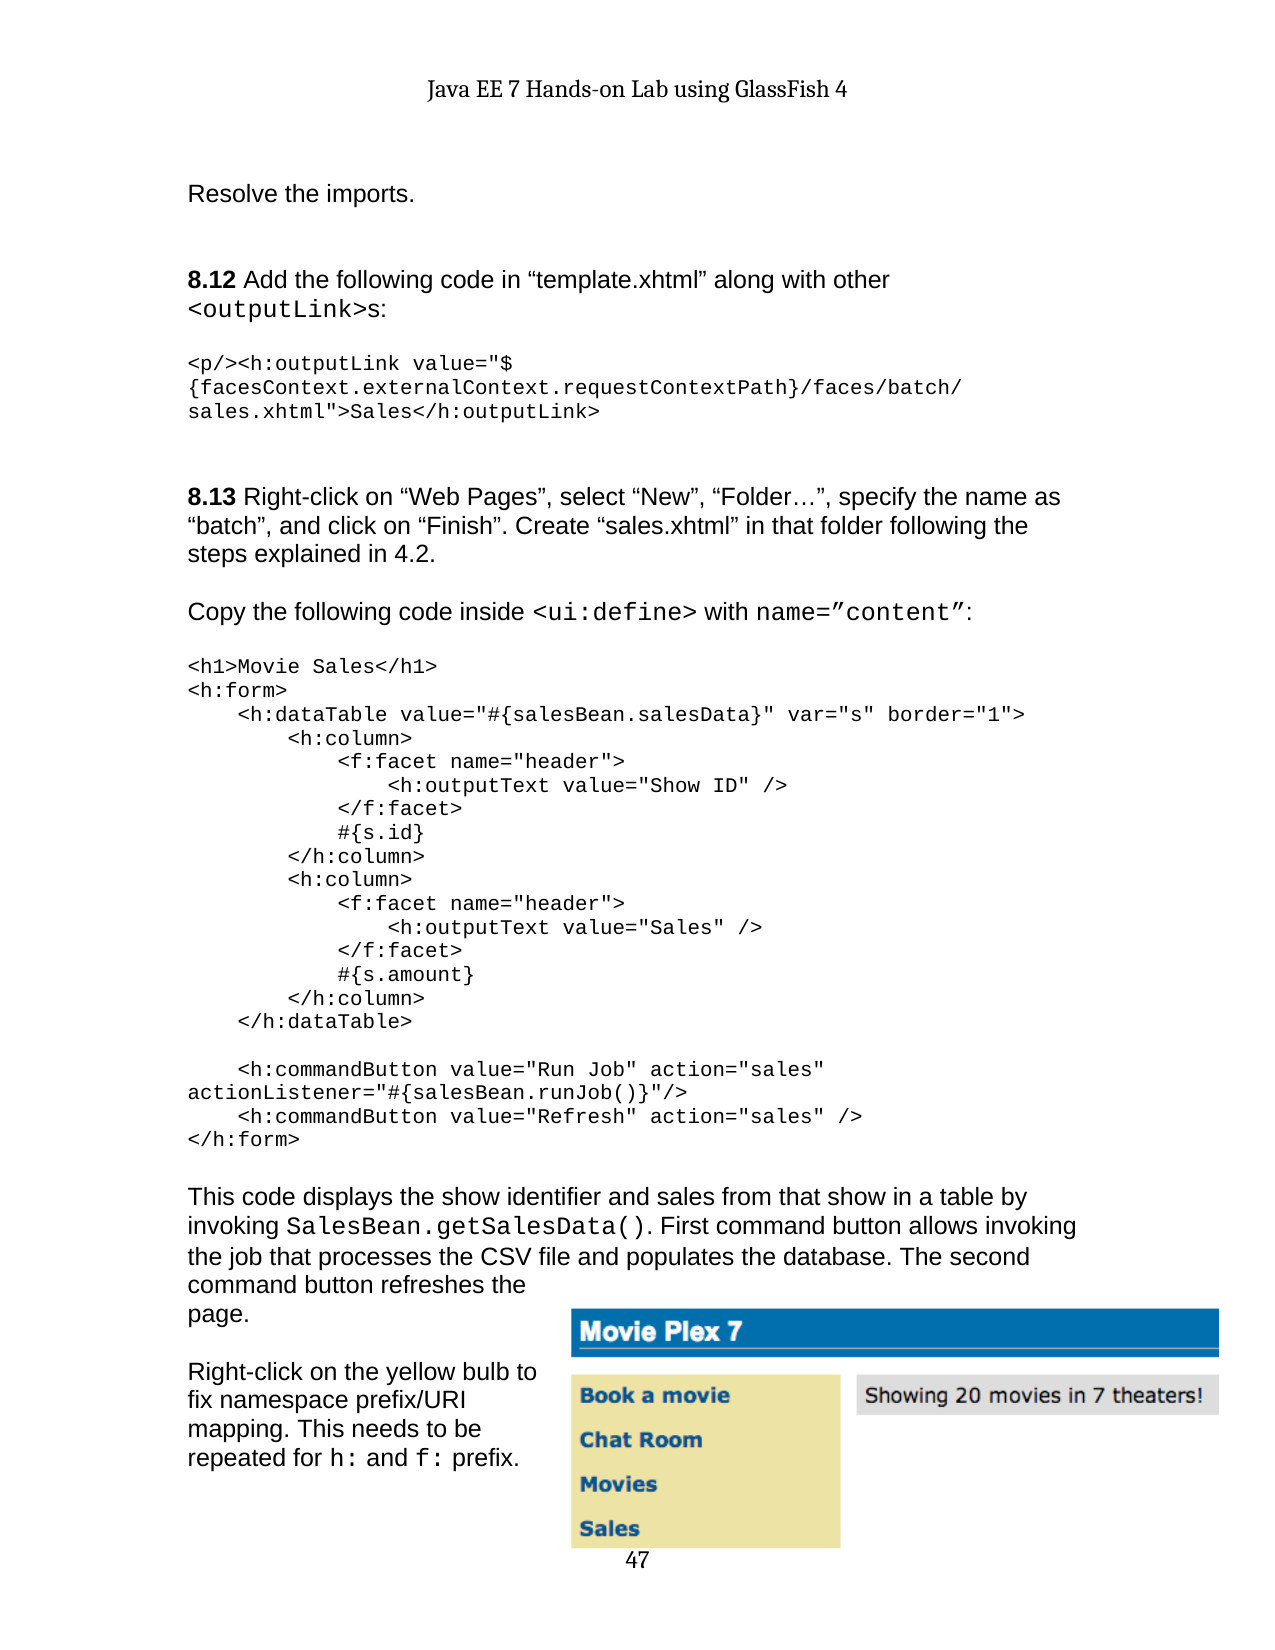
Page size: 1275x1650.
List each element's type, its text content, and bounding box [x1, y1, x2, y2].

list Right-click on the yellow bulb to fix namespace prefix/URI mapping. This needs to be repeated for h: and f: prefix. [187, 1357, 562, 1474]
list <h:form> [187, 680, 1087, 704]
list <h:outputText value="Sales" /> [187, 917, 1087, 940]
list <h:column> [187, 869, 1087, 893]
list #{s.id} [187, 822, 1087, 846]
list </h:column> [187, 988, 1087, 1011]
list </f:facet> [187, 798, 1087, 822]
list </h:dataTable> [187, 1011, 1087, 1035]
list <h:outputText value="Show ID" /> [187, 775, 1087, 798]
list 8.12 Add the following code in “template.xhtml” along with other <outputLink>s: <p/><h:outputLink value="${facesContext.externalContext.requestContextPath}/faces/batch/sales.xhtml">Sales</h:outputLink> [187, 265, 1087, 424]
list 8.13 Right-click on “Web Pages”, select “New”, “Folder…”, specify the name as “batch”, and click on “Finish”. Create “sales.xhtml” in that folder following the steps explained in 4.2. [187, 482, 1087, 568]
list Resolve the imports. [187, 179, 1087, 207]
list </f:facet> [187, 940, 1087, 964]
picture [562, 1294, 1219, 1578]
list #{s.amount} [187, 964, 1087, 988]
list <h1>Movie Sales</h1> [187, 657, 1087, 680]
list <f:facet name="header"> [187, 751, 1087, 775]
list <h:dataTable value="#{salesBean.salesData}" var="s" border="1"> [187, 704, 1087, 727]
list <h:commandButton value="Run Job" action="sales" actionListener="#{salesBean.runJob()}"/> [187, 1058, 1087, 1106]
list <f:facet name="header"> [187, 893, 1087, 917]
list <h:commandButton value="Refresh" action="sales" /> [187, 1106, 1087, 1129]
list Copy the following code inside <ui:define> with name=”content”: [187, 597, 1087, 628]
list </h:form> [187, 1129, 1087, 1153]
list <h:column> [187, 727, 1087, 751]
list </h:column> [187, 846, 1087, 869]
